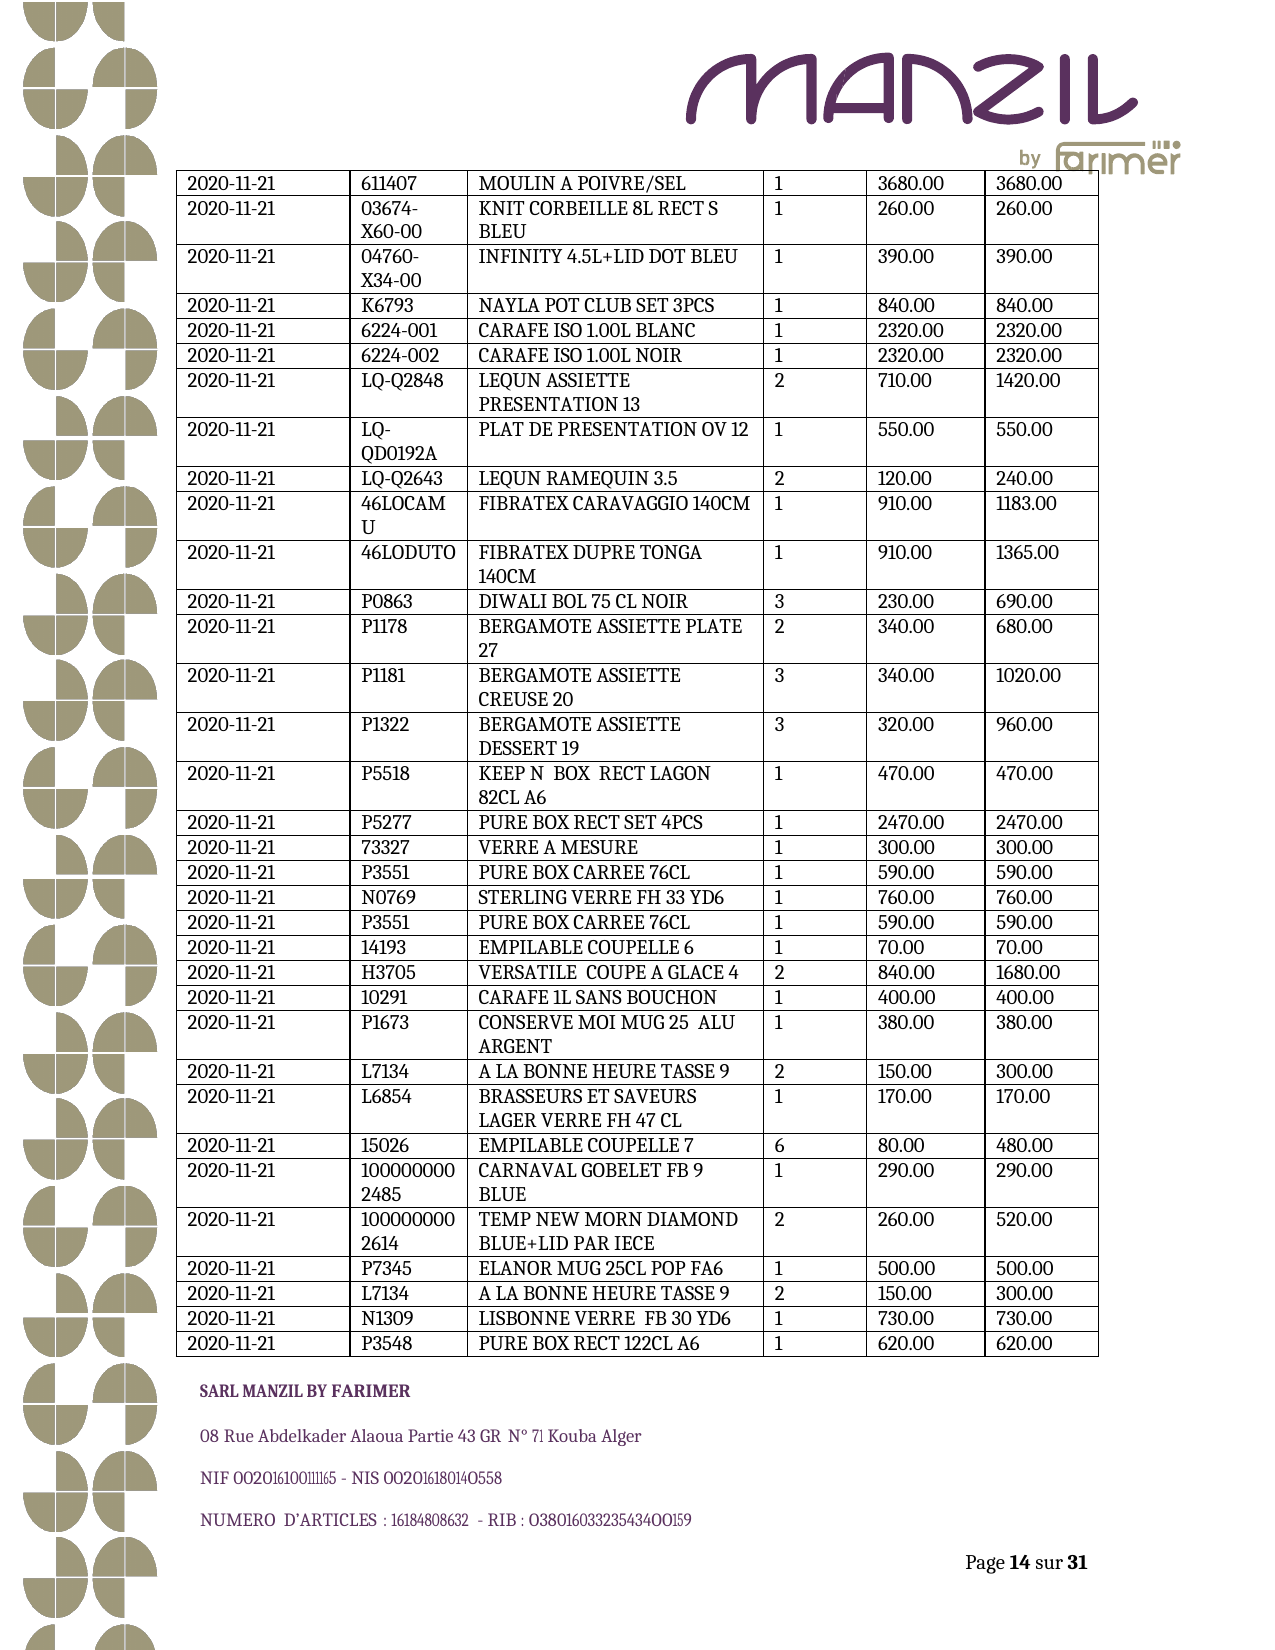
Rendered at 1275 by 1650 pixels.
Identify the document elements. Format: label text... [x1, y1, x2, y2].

table_cell 1 [764, 1011, 866, 1059]
table_cell 840.00 [867, 961, 984, 985]
table_cell BRASSEURS ET SAVEURS LAGER VERRE FH 47 CL [468, 1085, 763, 1133]
table_cell 2 [764, 961, 866, 985]
table_cell 3680.00 [986, 171, 1098, 195]
table_cell PURE BOX CARREE 76CL [468, 861, 763, 885]
table_cell LQ-QD0192A [351, 418, 467, 466]
table_cell EMPILABLE COUPELLE 6 [468, 936, 763, 960]
table_cell 760.00 [867, 886, 984, 910]
table_cell 1 [764, 762, 866, 810]
table_cell 2020-11-21 [177, 1208, 349, 1256]
table_cell 400.00 [986, 986, 1098, 1010]
table_cell 2020-11-21 [177, 1257, 349, 1281]
table_cell 170.00 [986, 1085, 1098, 1133]
table_cell LEQUN RAMEQUIN 3.5 [468, 467, 763, 491]
table_cell 400.00 [867, 986, 984, 1010]
table_cell 690.00 [986, 590, 1098, 614]
table_cell 2020-11-21 [177, 1159, 349, 1207]
table_cell 340.00 [867, 664, 984, 712]
table_cell 2320.00 [867, 344, 984, 368]
table_cell 46LODUTO [351, 541, 467, 589]
table_cell 590.00 [867, 911, 984, 935]
table_cell 2020-11-21 [177, 861, 349, 885]
table_cell 73327 [351, 836, 467, 860]
table_cell 70.00 [867, 936, 984, 960]
table_cell 1 [764, 1257, 866, 1281]
table_cell P3551 [351, 911, 467, 935]
table_cell CARAFE 1L SANS BOUCHON [468, 986, 763, 1010]
table_cell 3680.00 [867, 171, 984, 195]
table_cell LQ-Q2848 [351, 369, 467, 417]
table_cell 2470.00 [867, 811, 984, 835]
table_cell 80.00 [867, 1134, 984, 1158]
table_cell 1 [764, 811, 866, 835]
table_cell 1 [764, 319, 866, 343]
table_cell 2320.00 [986, 319, 1098, 343]
table_cell 1 [764, 861, 866, 885]
table_cell 3 [764, 713, 866, 761]
table_cell 2020-11-21 [177, 590, 349, 614]
table_cell 300.00 [986, 1282, 1098, 1306]
table_cell 1 [764, 344, 866, 368]
table_cell 120.00 [867, 467, 984, 491]
table_cell BERGAMOTE ASSIETTE DESSERT 19 [468, 713, 763, 761]
table_cell 2320.00 [986, 344, 1098, 368]
table_cell 230.00 [867, 590, 984, 614]
table_cell 910.00 [867, 541, 984, 589]
table_cell 2020-11-21 [177, 369, 349, 417]
table_cell A LA BONNE HEURE TASSE 9 [468, 1060, 763, 1084]
table_cell P1181 [351, 664, 467, 712]
table_cell K6793 [351, 294, 467, 318]
table_cell N0769 [351, 886, 467, 910]
table_cell 2020-11-21 [177, 171, 349, 195]
table_cell 2020-11-21 [177, 467, 349, 491]
table_cell 1 [764, 911, 866, 935]
table_cell LQ-Q2643 [351, 467, 467, 491]
table_cell 2020-11-21 [177, 1282, 349, 1306]
table_cell 2020-11-21 [177, 319, 349, 343]
table_cell L7134 [351, 1282, 467, 1306]
table_cell P7345 [351, 1257, 467, 1281]
table_cell 1420.00 [986, 369, 1098, 417]
table_cell INFINITY 4.5L+LID DOT BLEU [468, 245, 763, 293]
table_cell 2 [764, 1208, 866, 1256]
table_cell 2020-11-21 [177, 615, 349, 663]
table_cell 2 [764, 615, 866, 663]
table_cell 03674-X60-00 [351, 196, 467, 244]
table_cell 2020-11-21 [177, 811, 349, 835]
table_cell 2020-11-21 [177, 1134, 349, 1158]
table_cell 2020-11-21 [177, 936, 349, 960]
table_cell 300.00 [867, 836, 984, 860]
table_cell 470.00 [867, 762, 984, 810]
table_cell 6 [764, 1134, 866, 1158]
table_cell 14193 [351, 936, 467, 960]
table_cell 2020-11-21 [177, 294, 349, 318]
table_cell 1 [764, 936, 866, 960]
table_cell 1 [764, 836, 866, 860]
table_cell 300.00 [986, 1060, 1098, 1084]
table_cell PURE BOX CARREE 76CL [468, 911, 763, 935]
table_cell 2020-11-21 [177, 245, 349, 293]
table_cell P3551 [351, 861, 467, 885]
table_cell 290.00 [986, 1159, 1098, 1207]
table_cell 1 [764, 196, 866, 244]
table_cell LISBONNE VERRE FB 30 YD6 [468, 1307, 763, 1331]
table_cell 730.00 [986, 1307, 1098, 1331]
table_cell VERSATILE COUPE A GLACE 4 [468, 961, 763, 985]
table_cell P1673 [351, 1011, 467, 1059]
table_cell CARAFE ISO 1.00L NOIR [468, 344, 763, 368]
table_cell 380.00 [867, 1011, 984, 1059]
table_cell 1 [764, 986, 866, 1010]
table_cell L6854 [351, 1085, 467, 1133]
table_cell 04760-X34-00 [351, 245, 467, 293]
picture [21, 0, 159, 1650]
table_cell 2020-11-21 [177, 664, 349, 712]
table_cell 2020-11-21 [177, 1060, 349, 1084]
table_cell 70.00 [986, 936, 1098, 960]
table_cell 2020-11-21 [177, 492, 349, 540]
table_cell 730.00 [867, 1307, 984, 1331]
table_cell BERGAMOTE ASSIETTE CREUSE 20 [468, 664, 763, 712]
table_cell 2020-11-21 [177, 196, 349, 244]
table_cell PURE BOX RECT SET 4PCS [468, 811, 763, 835]
table_cell 2020-11-21 [177, 986, 349, 1010]
table_cell 960.00 [986, 713, 1098, 761]
table_cell ELANOR MUG 25CL POP FA6 [468, 1257, 763, 1281]
table_cell 2 [764, 1282, 866, 1306]
table_cell 620.00 [867, 1332, 984, 1356]
table_cell 1 [764, 541, 866, 589]
table_cell H3705 [351, 961, 467, 985]
table_cell 550.00 [986, 418, 1098, 466]
table_cell DIWALI BOL 75 CL NOIR [468, 590, 763, 614]
table_cell 480.00 [986, 1134, 1098, 1158]
table_cell 2 [764, 467, 866, 491]
table_cell 2020-11-21 [177, 1085, 349, 1133]
table_cell CARNAVAL GOBELET FB 9 BLUE [468, 1159, 763, 1207]
table_cell 6224-002 [351, 344, 467, 368]
table_cell 340.00 [867, 615, 984, 663]
table_cell 590.00 [986, 861, 1098, 885]
table_cell 1 [764, 492, 866, 540]
table_cell 2020-11-21 [177, 836, 349, 860]
table_cell 2020-11-21 [177, 961, 349, 985]
table_cell 15026 [351, 1134, 467, 1158]
table_cell 710.00 [867, 369, 984, 417]
table_cell 1020.00 [986, 664, 1098, 712]
table_cell 260.00 [867, 196, 984, 244]
table_cell 1000000002485 [351, 1159, 467, 1207]
table_cell 300.00 [986, 836, 1098, 860]
table_cell P5277 [351, 811, 467, 835]
table_cell 1680.00 [986, 961, 1098, 985]
table_cell 590.00 [867, 861, 984, 885]
table_cell NAYLA POT CLUB SET 3PCS [468, 294, 763, 318]
table_cell 2020-11-21 [177, 1332, 349, 1356]
table_cell CARAFE ISO 1.00L BLANC [468, 319, 763, 343]
table_cell 910.00 [867, 492, 984, 540]
table_cell 1 [764, 245, 866, 293]
table_cell 1 [764, 294, 866, 318]
table_cell 1000000002614 [351, 1208, 467, 1256]
table_cell 1 [764, 171, 866, 195]
table_cell 840.00 [867, 294, 984, 318]
table_cell 3 [764, 664, 866, 712]
table_cell N1309 [351, 1307, 467, 1331]
table_cell 2 [764, 1060, 866, 1084]
table_cell 760.00 [986, 886, 1098, 910]
table_cell 260.00 [986, 196, 1098, 244]
table_cell 500.00 [867, 1257, 984, 1281]
table_cell FIBRATEX DUPRE TONGA 140CM [468, 541, 763, 589]
table_cell P1322 [351, 713, 467, 761]
table_cell 1 [764, 1159, 866, 1207]
table_cell PURE BOX RECT 122CL A6 [468, 1332, 763, 1356]
table_cell FIBRATEX CARAVAGGIO 140CM [468, 492, 763, 540]
table_cell 620.00 [986, 1332, 1098, 1356]
table_cell 1 [764, 418, 866, 466]
table_cell 150.00 [867, 1282, 984, 1306]
table_cell 320.00 [867, 713, 984, 761]
table_cell 2020-11-21 [177, 541, 349, 589]
table_cell 2020-11-21 [177, 344, 349, 368]
table_cell 2020-11-21 [177, 1011, 349, 1059]
table_cell 520.00 [986, 1208, 1098, 1256]
table_cell 611407 [351, 171, 467, 195]
table_cell 150.00 [867, 1060, 984, 1084]
table_cell 2 [764, 369, 866, 417]
table_cell STERLING VERRE FH 33 YD6 [468, 886, 763, 910]
table_cell 1 [764, 1307, 866, 1331]
table_cell 2020-11-21 [177, 1307, 349, 1331]
table_cell 590.00 [986, 911, 1098, 935]
table_cell P3548 [351, 1332, 467, 1356]
table_cell 2470.00 [986, 811, 1098, 835]
table_cell 6224-001 [351, 319, 467, 343]
table_cell 680.00 [986, 615, 1098, 663]
table_cell L7134 [351, 1060, 467, 1084]
table_cell 10291 [351, 986, 467, 1010]
table_cell 1183.00 [986, 492, 1098, 540]
table_cell 550.00 [867, 418, 984, 466]
table_cell MOULIN A POIVRE/SEL [468, 171, 763, 195]
table_cell TEMP NEW MORN DIAMOND BLUE+LID PAR IECE [468, 1208, 763, 1256]
table_cell VERRE A MESURE [468, 836, 763, 860]
table_cell 500.00 [986, 1257, 1098, 1281]
table_cell 3 [764, 590, 866, 614]
table_cell P0863 [351, 590, 467, 614]
table_cell 2020-11-21 [177, 713, 349, 761]
table_cell 1 [764, 886, 866, 910]
table_cell 240.00 [986, 467, 1098, 491]
table_cell 2020-11-21 [177, 762, 349, 810]
table_cell 380.00 [986, 1011, 1098, 1059]
table_cell 290.00 [867, 1159, 984, 1207]
table_cell 840.00 [986, 294, 1098, 318]
table_cell 170.00 [867, 1085, 984, 1133]
table_cell P1178 [351, 615, 467, 663]
table_cell KEEP N BOX RECT LAGON 82CL A6 [468, 762, 763, 810]
table_cell LEQUN ASSIETTE PRESENTATION 13 [468, 369, 763, 417]
table_cell 390.00 [867, 245, 984, 293]
table_cell 1365.00 [986, 541, 1098, 589]
table_cell A LA BONNE HEURE TASSE 9 [468, 1282, 763, 1306]
table_cell 260.00 [867, 1208, 984, 1256]
table_cell 2320.00 [867, 319, 984, 343]
table_cell 2020-11-21 [177, 886, 349, 910]
table_cell 46LOCAMU [351, 492, 467, 540]
table_cell 390.00 [986, 245, 1098, 293]
table_cell CONSERVE MOI MUG 25 ALU ARGENT [468, 1011, 763, 1059]
table_cell PLAT DE PRESENTATION OV 12 [468, 418, 763, 466]
table_cell 2020-11-21 [177, 418, 349, 466]
table_cell 2020-11-21 [177, 911, 349, 935]
table_cell 1 [764, 1332, 866, 1356]
table_cell KNIT CORBEILLE 8L RECT S BLEU [468, 196, 763, 244]
table_cell 470.00 [986, 762, 1098, 810]
table_cell P5518 [351, 762, 467, 810]
table_cell 1 [764, 1085, 866, 1133]
table_cell BERGAMOTE ASSIETTE PLATE 27 [468, 615, 763, 663]
table_cell EMPILABLE COUPELLE 7 [468, 1134, 763, 1158]
